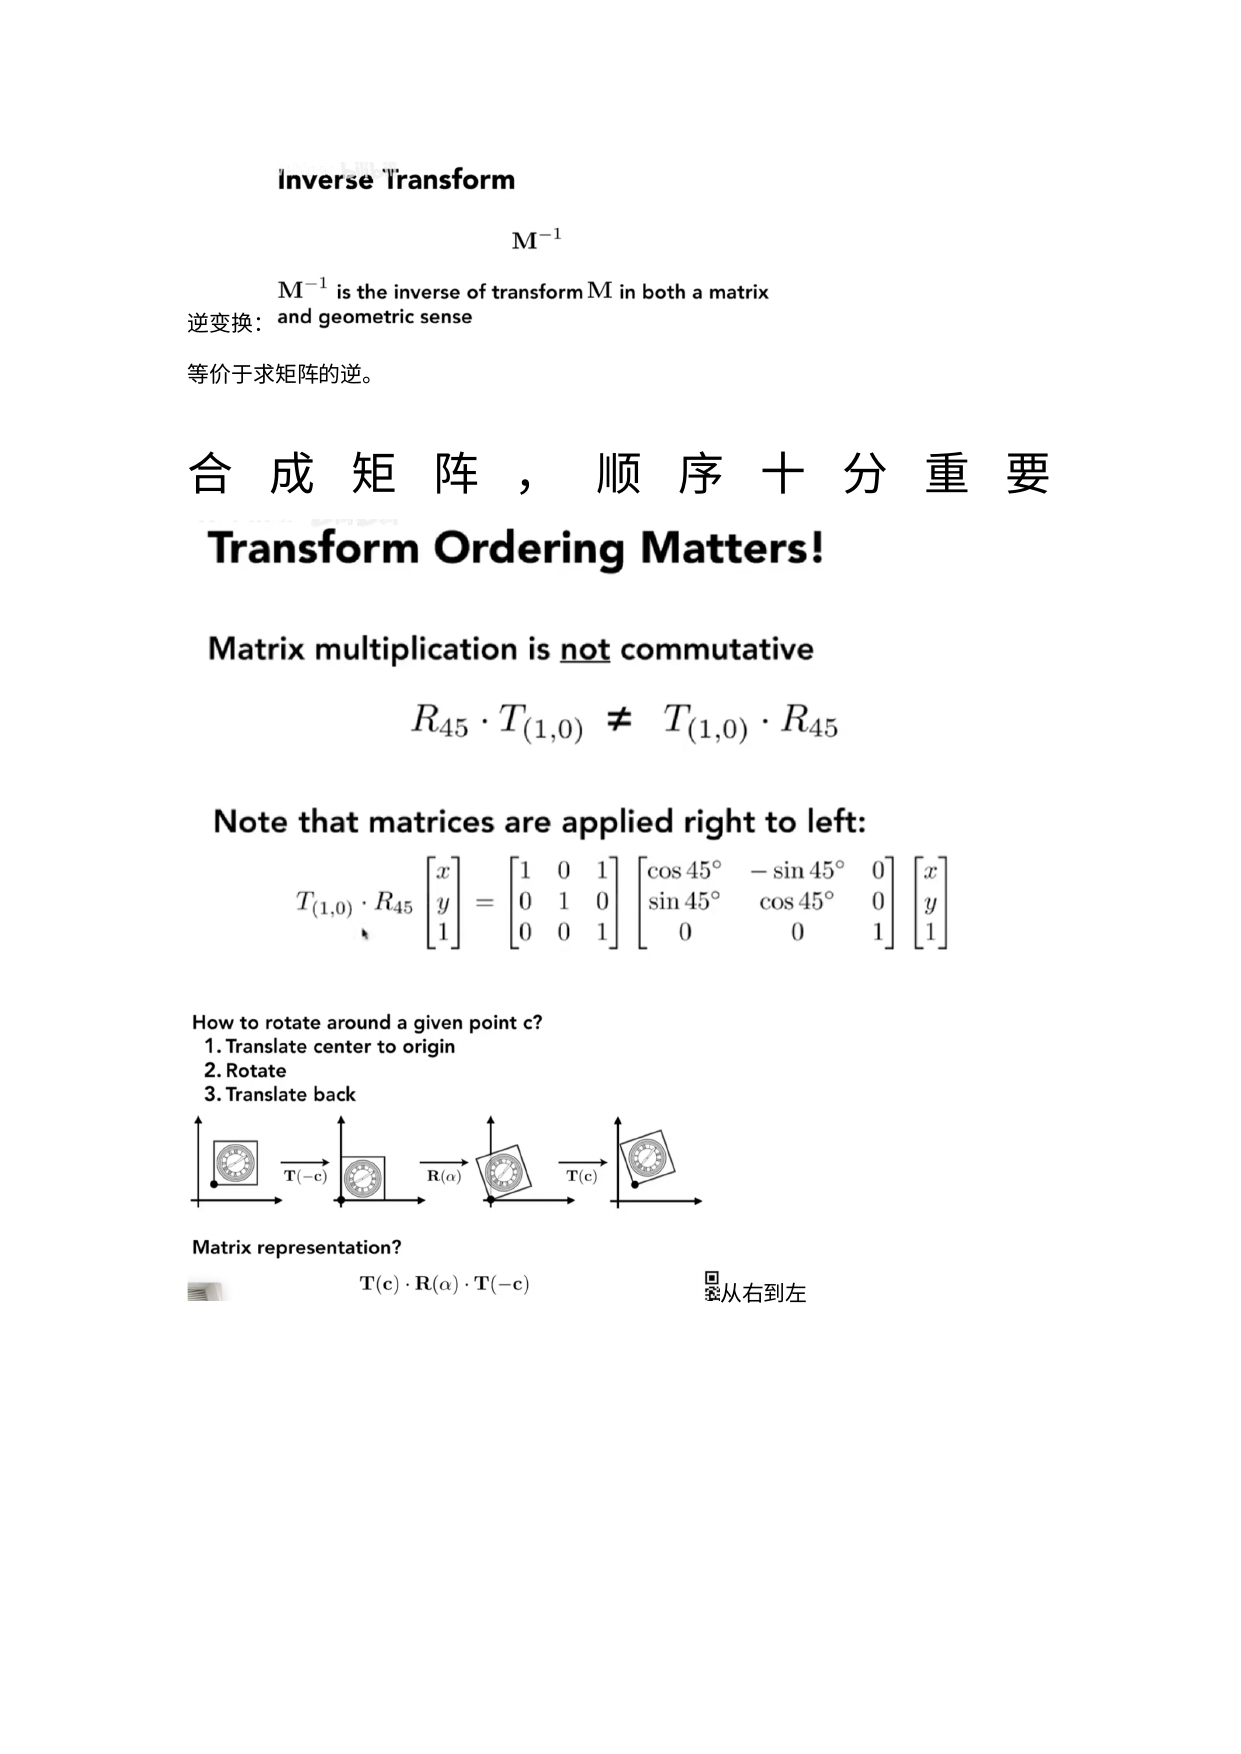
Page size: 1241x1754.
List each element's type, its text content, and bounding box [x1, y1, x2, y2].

picture [275, 162, 797, 332]
list 等价于求矩阵的逆。 [187, 357, 1053, 389]
picture [187, 1007, 720, 1301]
picture [187, 519, 1052, 971]
